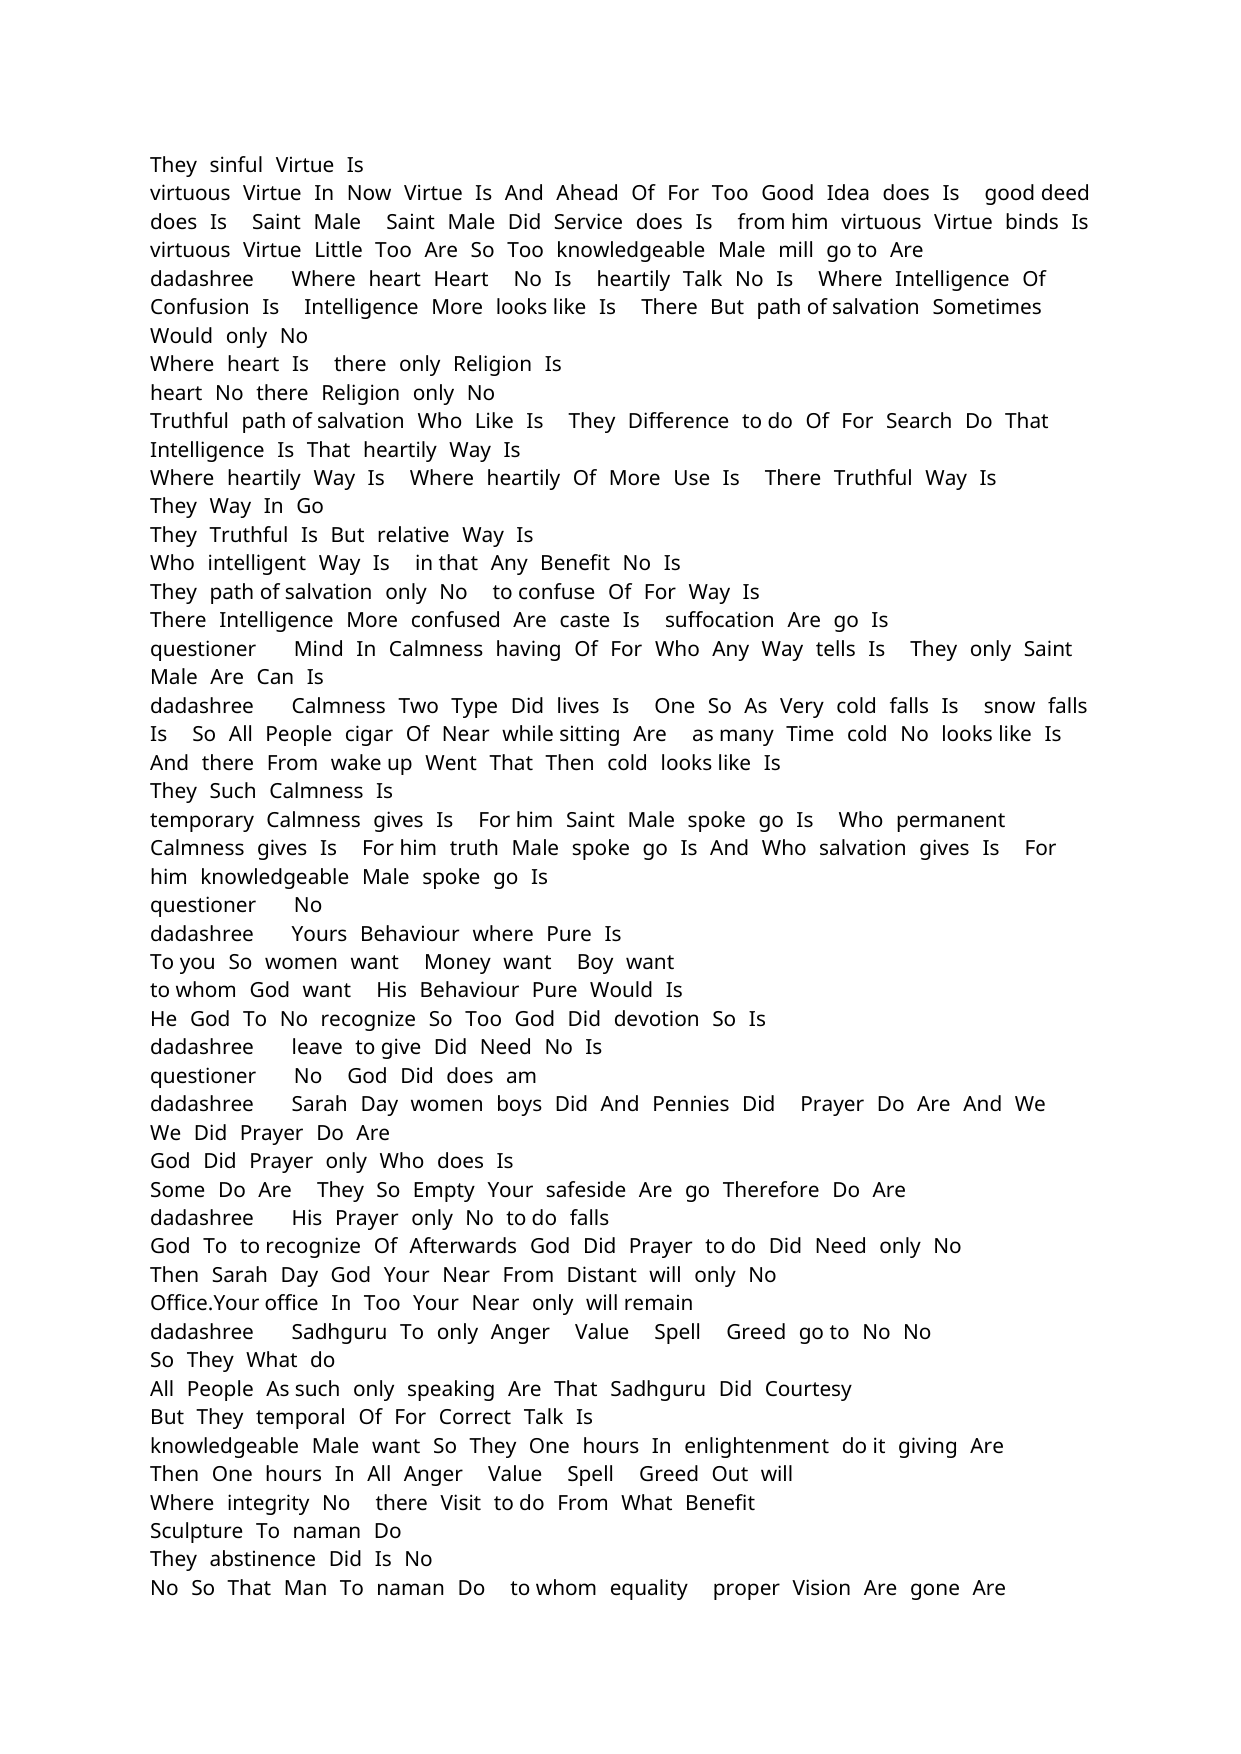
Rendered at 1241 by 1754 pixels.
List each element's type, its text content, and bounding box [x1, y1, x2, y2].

text Some Do Are They So Empty Your safeside Are go Therefore Do Are [150, 1175, 1090, 1203]
text To you So women want Money want Boy want [150, 947, 1090, 976]
text Sculpture To naman Do [150, 1516, 1090, 1544]
text God Did Prayer only Who does Is [150, 1146, 1090, 1175]
text knowledgeable Male want So They One hours In enlightenment do it giving Are [150, 1431, 1090, 1459]
text Who intelligent Way Is in that Any Benefit No Is [150, 548, 1090, 577]
text But They temporal Of For Correct Talk Is [150, 1402, 1090, 1431]
text Where integrity No there Visit to do From What Benefit [150, 1488, 1090, 1516]
text dadashree Where heart Heart No Is heartily Talk No Is Where Intelligence Of Confusion Is Intelligence More looks like Is There But path of salvation Sometimes Would only No [150, 264, 1090, 349]
text Truthful path of salvation Who Like Is They Difference to do Of For Search Do That Intelligence Is That heartily Way Is [150, 406, 1090, 463]
text They abstinence Did Is No [150, 1544, 1090, 1573]
text dadashree Sadhguru To only Anger Value Spell Greed go to No No [150, 1317, 1090, 1345]
text No So That Man To naman Do to whom equality proper Vision Are gone Are [150, 1573, 1090, 1601]
text They Truthful Is But relative Way Is [150, 520, 1090, 548]
text He God To No recognize So Too God Did devotion So Is [150, 1004, 1090, 1032]
text There Intelligence More confused Are caste Is suffocation Are go Is [150, 605, 1090, 634]
text So They What do [150, 1345, 1090, 1374]
text Then One hours In All Anger Value Spell Greed Out will [150, 1459, 1090, 1488]
text They sinful Virtue Is [150, 150, 1090, 178]
text Where heartily Way Is Where heartily Of More Use Is There Truthful Way Is [150, 463, 1090, 492]
text temporary Calmness gives Is For him Saint Male spoke go Is Who permanent Calmness gives Is For him truth Male spoke go Is And Who salvation gives Is For him knowledgeable Male spoke go Is [150, 805, 1090, 890]
text All People As such only speaking Are That Sadhguru Did Courtesy [150, 1374, 1090, 1402]
text dadashree His Prayer only No to do falls [150, 1203, 1090, 1232]
text Office.Your office In Too Your Near only will remain [150, 1288, 1090, 1317]
text dadashree leave to give Did Need No Is [150, 1032, 1090, 1061]
text heart No there Religion only No [150, 378, 1090, 406]
text They Way In Go [150, 492, 1090, 520]
text Where heart Is there only Religion Is [150, 349, 1090, 378]
text to whom God want His Behaviour Pure Would Is [150, 976, 1090, 1004]
text dadashree Yours Behaviour where Pure Is [150, 919, 1090, 947]
text Then Sarah Day God Your Near From Distant will only No [150, 1260, 1090, 1288]
text dadashree Sarah Day women boys Did And Pennies Did Prayer Do Are And We We Did Prayer Do Are [150, 1089, 1090, 1146]
text virtuous Virtue In Now Virtue Is And Ahead Of For Too Good Idea does Is good deed does Is Saint Male Saint Male Did Service does Is from him virtuous Virtue binds Is [150, 178, 1090, 235]
text God To to recognize Of Afterwards God Did Prayer to do Did Need only No [150, 1232, 1090, 1260]
text virtuous Virtue Little Too Are So Too knowledgeable Male mill go to Are [150, 235, 1090, 264]
text questioner No God Did does am [150, 1061, 1090, 1089]
text They Such Calmness Is [150, 776, 1090, 805]
text questioner Mind In Calmness having Of For Who Any Way tells Is They only Saint Male Are Can Is [150, 634, 1090, 691]
text questioner No [150, 890, 1090, 919]
text dadashree Calmness Two Type Did lives Is One So As Very cold falls Is snow falls Is So All People cigar Of Near while sitting Are as many Time cold No looks like Is And there From wake up Went That Then cold looks like Is [150, 691, 1090, 776]
text They path of salvation only No to confuse Of For Way Is [150, 577, 1090, 605]
